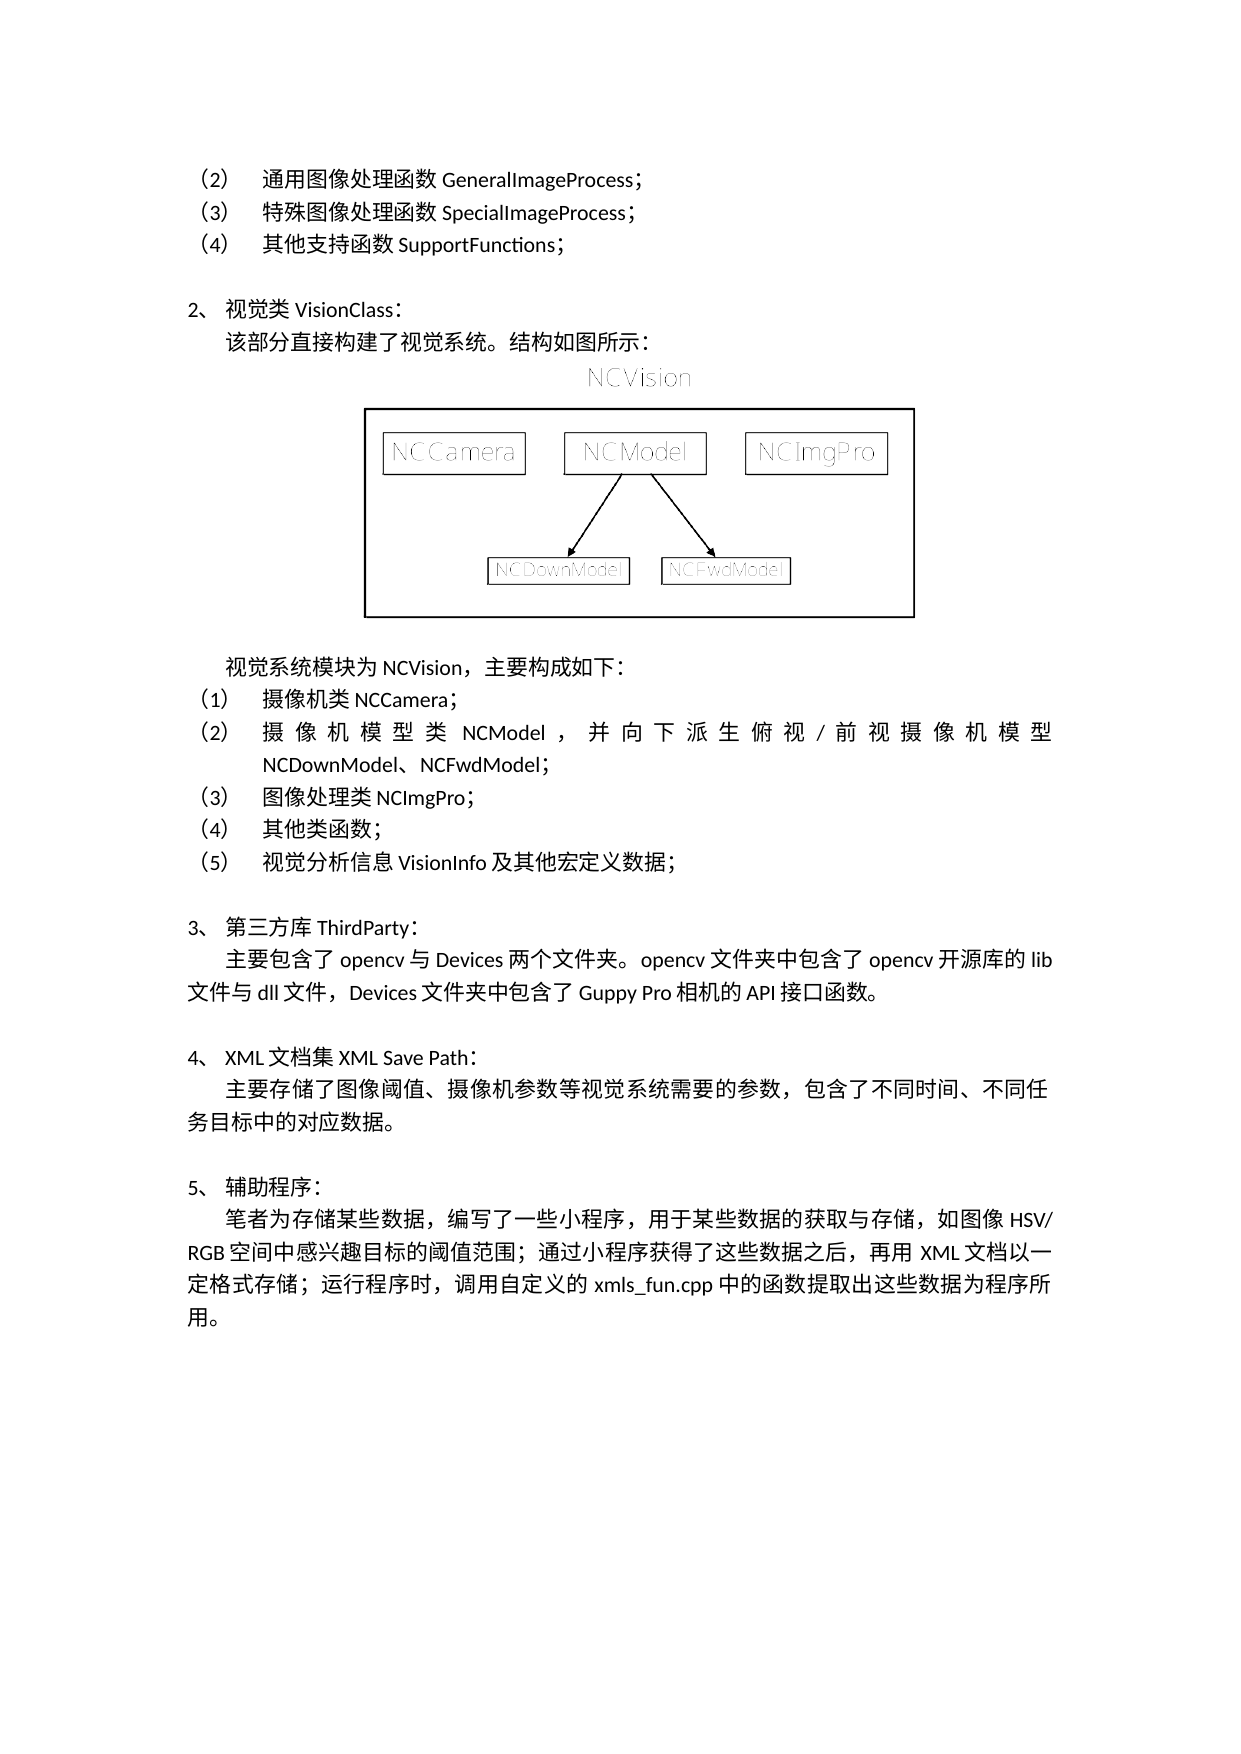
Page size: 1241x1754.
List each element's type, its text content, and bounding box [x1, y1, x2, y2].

list 该部分直接构建了视觉系统。结构如图所示： [225, 324, 1053, 357]
text 笔者为存储某些数据，编写了一些小程序，用于某些数据的获取与存储，如图像HSV/RGB空间中感兴趣目标的阈值范围；通过小程序获得了这些数据之后，再用XML文档以一定格式存储；运行程序时，调用自定义的xmls_fun.cpp中的函数提取出这些数据为程序所用。 [187, 1202, 1053, 1332]
list 摄像机类NCCamera； [187, 682, 1053, 714]
list 摄像机模型类NCModel，并向下派生俯视/前视摄像机模型NCDownModel、NCFwdModel； [187, 714, 1053, 779]
list 视觉类VisionClass： [187, 292, 1053, 324]
text 视觉系统模块为NCVision，主要构成如下： [187, 649, 1053, 682]
list 第三方库ThirdParty： [187, 909, 1053, 942]
list 视觉分析信息VisionInfo及其他宏定义数据； [187, 844, 1053, 877]
list 辅助程序： [187, 1169, 1053, 1202]
list 图像处理类NCImgPro； [187, 779, 1053, 812]
list 其他支持函数SupportFunctions； [187, 227, 1053, 259]
list XML文档集XML Save Path： [187, 1039, 1053, 1072]
text 主要存储了图像阈值、摄像机参数等视觉系统需要的参数，包含了不同时间、不同任务目标中的对应数据。 [187, 1072, 1053, 1137]
list 其他类函数； [187, 812, 1053, 844]
text 主要包含了opencv与Devices两个文件夹。opencv文件夹中包含了opencv开源库的lib文件与dll文件，Devices文件夹中包含了Guppy Pro相机的API接口函数。 [187, 942, 1053, 1007]
list 特殊图像处理函数SpecialImageProcess； [187, 194, 1053, 227]
list 通用图像处理函数GeneralImageProcess； [187, 162, 1053, 194]
